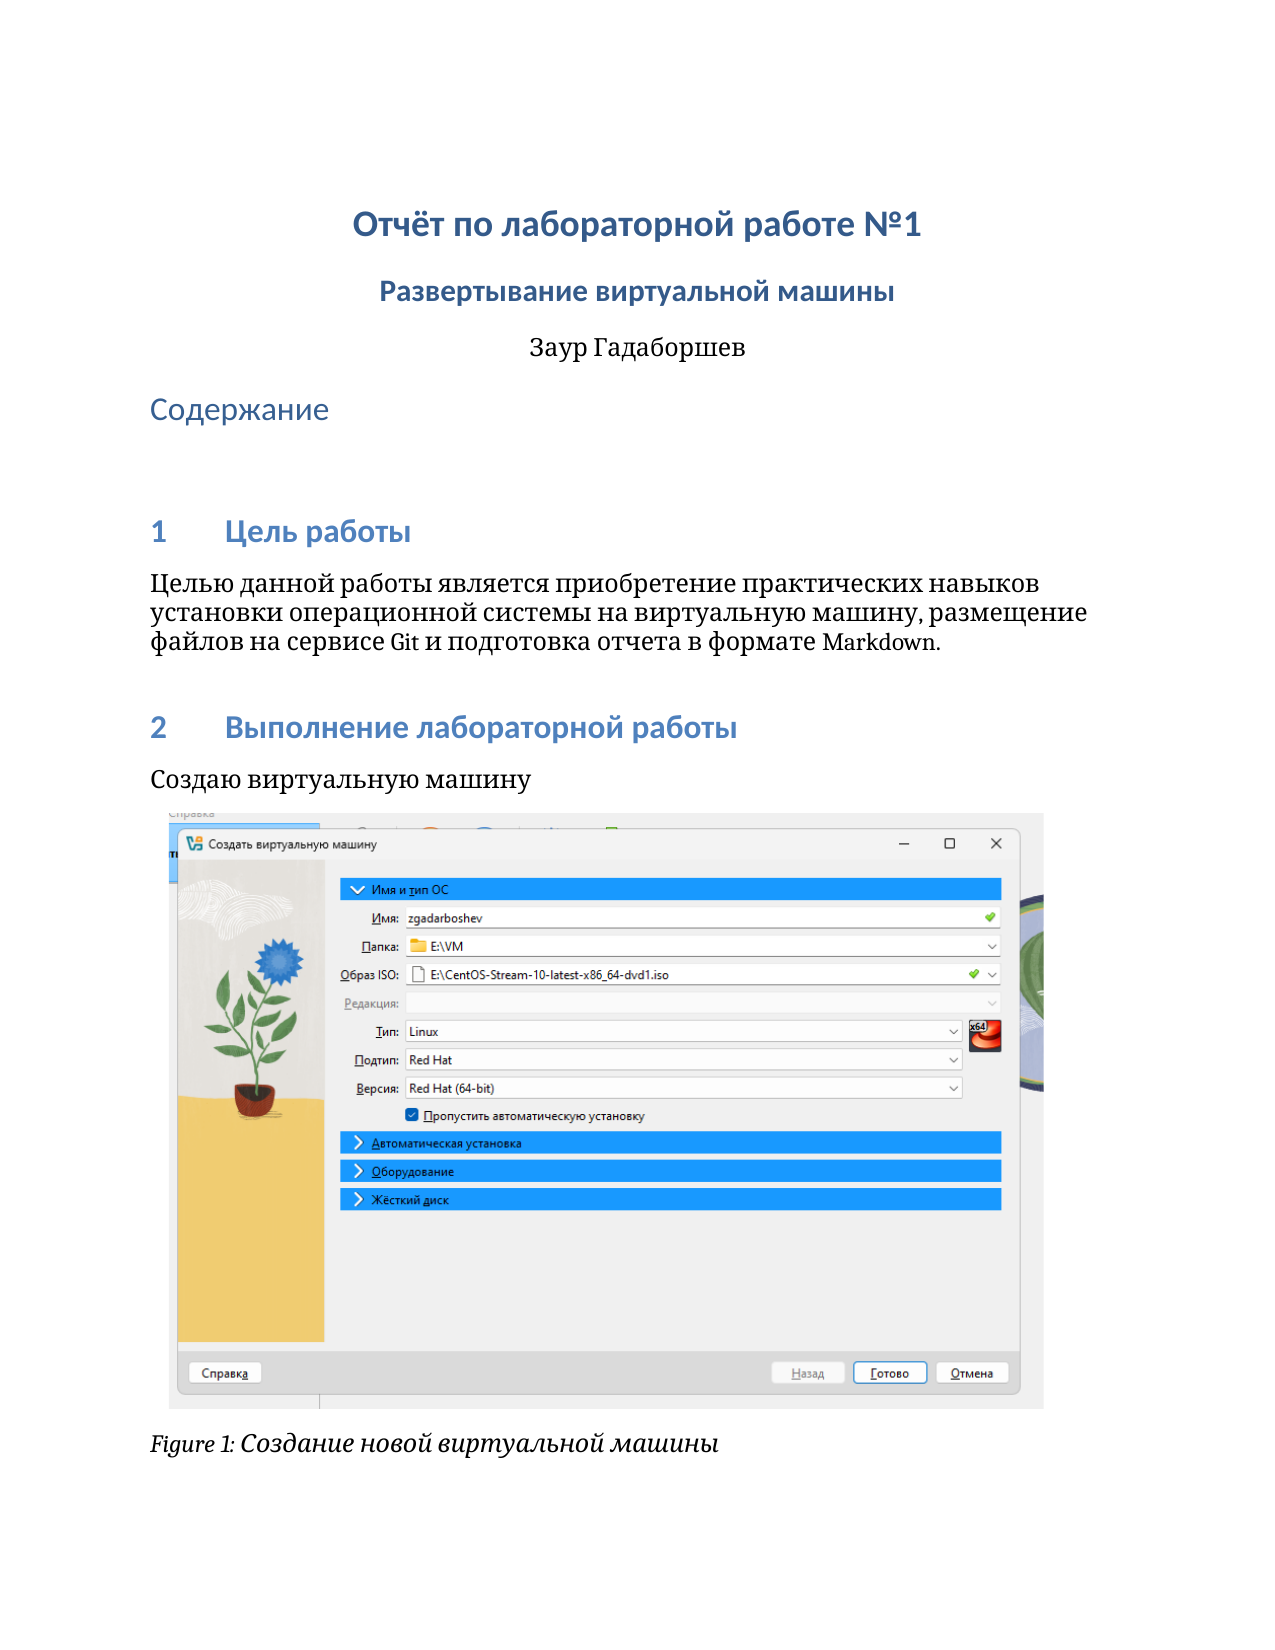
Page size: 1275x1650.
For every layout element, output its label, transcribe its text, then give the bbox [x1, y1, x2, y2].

text Figure 1: Создание новой виртуальной машины [150, 1429, 1125, 1458]
text Создаю виртуальную машину [150, 766, 1125, 794]
text Целью данной работы является приобретение практических навыков установки операционной системы на виртуальную машину, размещение файлов на сервисе Git и подготовка отчета в формате Markdown. [150, 570, 1125, 656]
title Отчёт по лабораторной работе №1 [150, 200, 1125, 246]
text Заур Гадаборшев [150, 334, 1125, 363]
subtitle Развертывание виртуальной машины [150, 271, 1125, 309]
subtitle 1 Цель работы [150, 510, 1125, 551]
picture [168, 813, 1044, 1409]
subtitle 2 Выполнение лабораторной работы [150, 706, 1125, 747]
